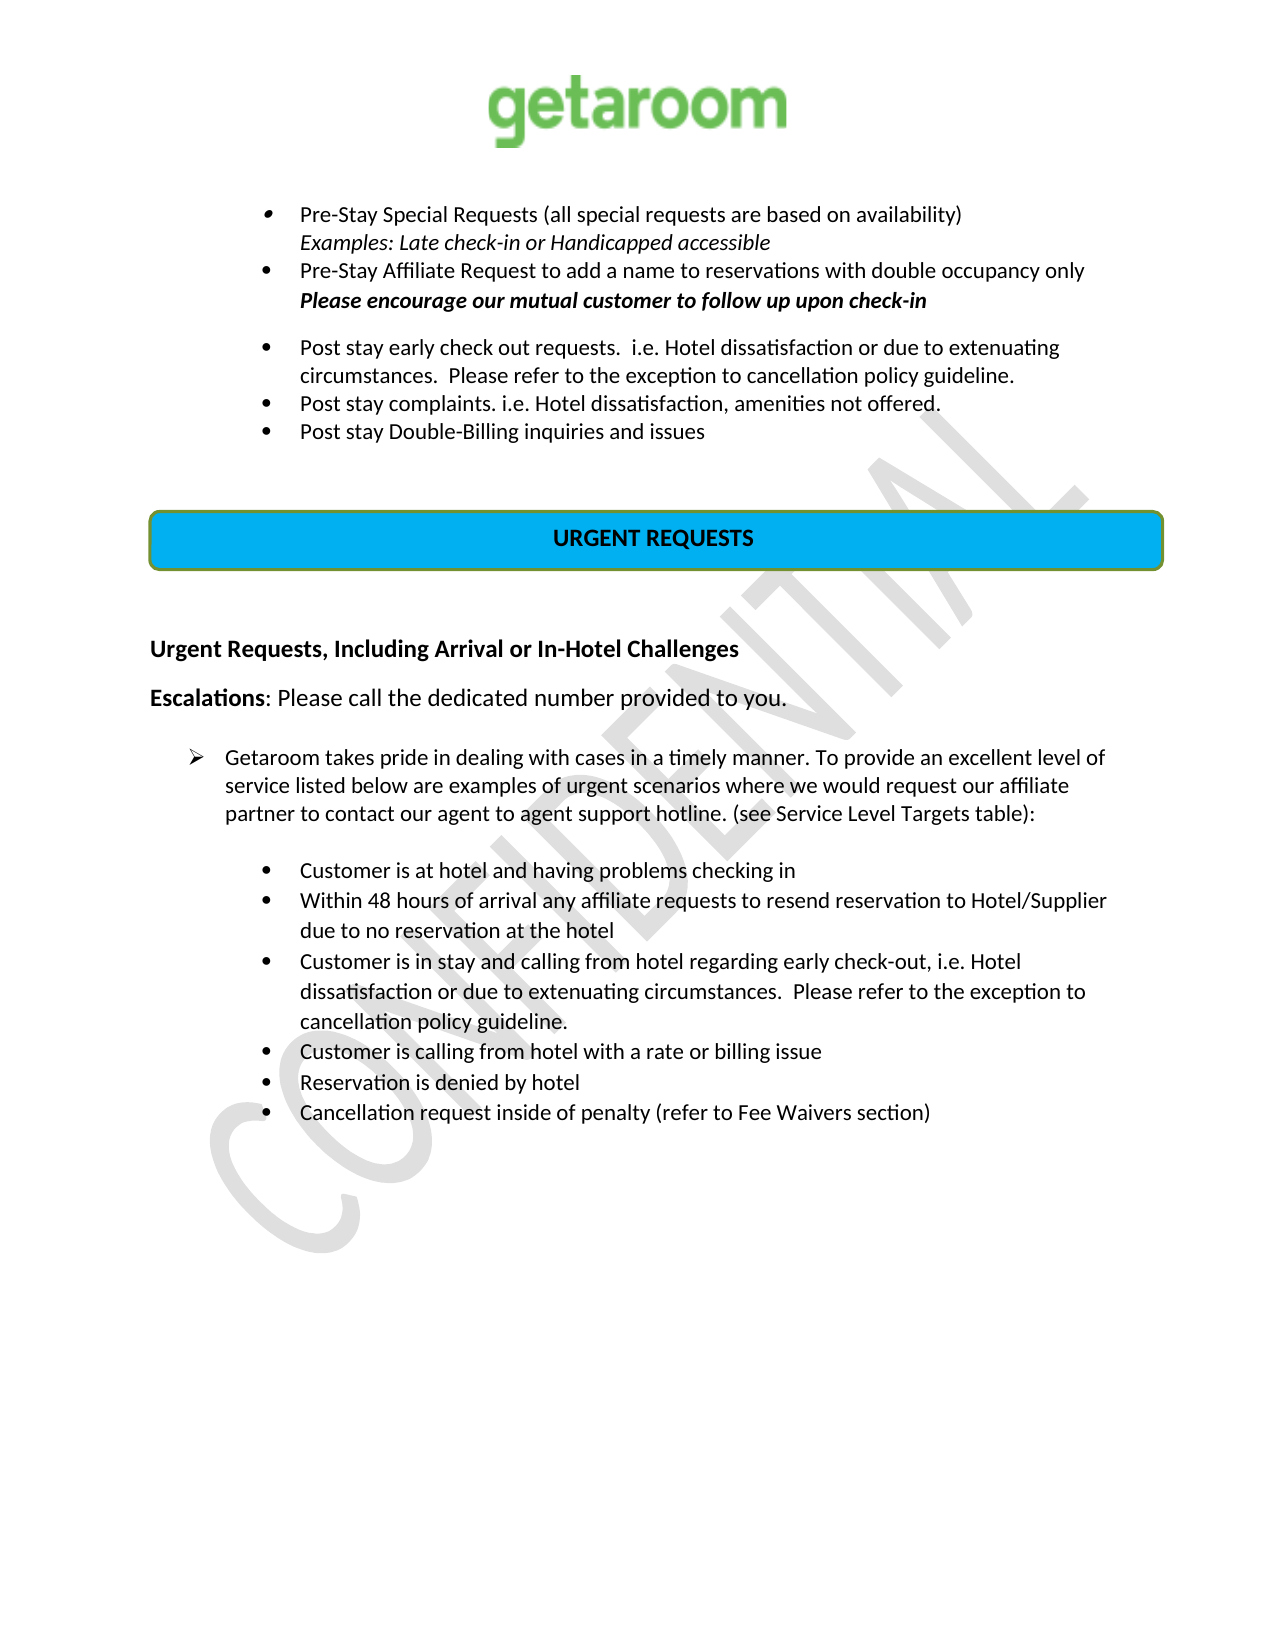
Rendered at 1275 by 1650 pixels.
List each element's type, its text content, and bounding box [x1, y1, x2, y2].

list Pre-Stay Affiliate Request to add a name to reservations with double occupancy only Please encourage our mutual customer to follow up upon check-in [262, 256, 1125, 314]
list Post stay early check out requests. i.e. Hotel dissatisfaction or due to extenuating circumstances. Please refer to the exception to cancellation policy guideline. [262, 333, 1125, 389]
list Customer is in stay and calling from hotel regarding early check-out, i.e. Hotel dissatisfaction or due to extenuating circumstances. Please refer to the exception to cancellation policy guideline. [262, 947, 1125, 1035]
list Pre-Stay Special Requests (all special requests are based on availability) [262, 200, 1125, 228]
list Cancellation request inside of penalty (refer to Fee Waivers section) [262, 1098, 1125, 1190]
list Customer is calling from hotel with a rate or billing issue [262, 1037, 1125, 1066]
picture [488, 75, 787, 148]
list Post stay Double-Billing inquiries and issues [262, 417, 1125, 446]
list Reservation is denied by hotel [262, 1068, 1125, 1096]
text Examples: Late check-in or Handicapped accessible [262, 228, 1125, 256]
list Customer is at hotel and having problems checking in [262, 856, 1125, 884]
list Getaroom takes pride in dealing with cases in a timely manner. To provide an excellent level of service listed below are examples of urgent scenarios where we would request our affiliate partner to contact our agent to agent support hotline. (see Service Level Targets table): [187, 743, 1125, 856]
text Escalations: Please call the dedicated number provided to you. [150, 682, 1125, 713]
list Post stay complaints. i.e. Hotel dissatisfaction, amenities not offered. [262, 389, 1125, 417]
list Within 48 hours of arrival any affiliate requests to resend reservation to Hotel/Supplier due to no reservation at the hotel [262, 886, 1125, 945]
text Urgent Requests, Including Arrival or In-Hotel Challenges [150, 633, 1125, 663]
